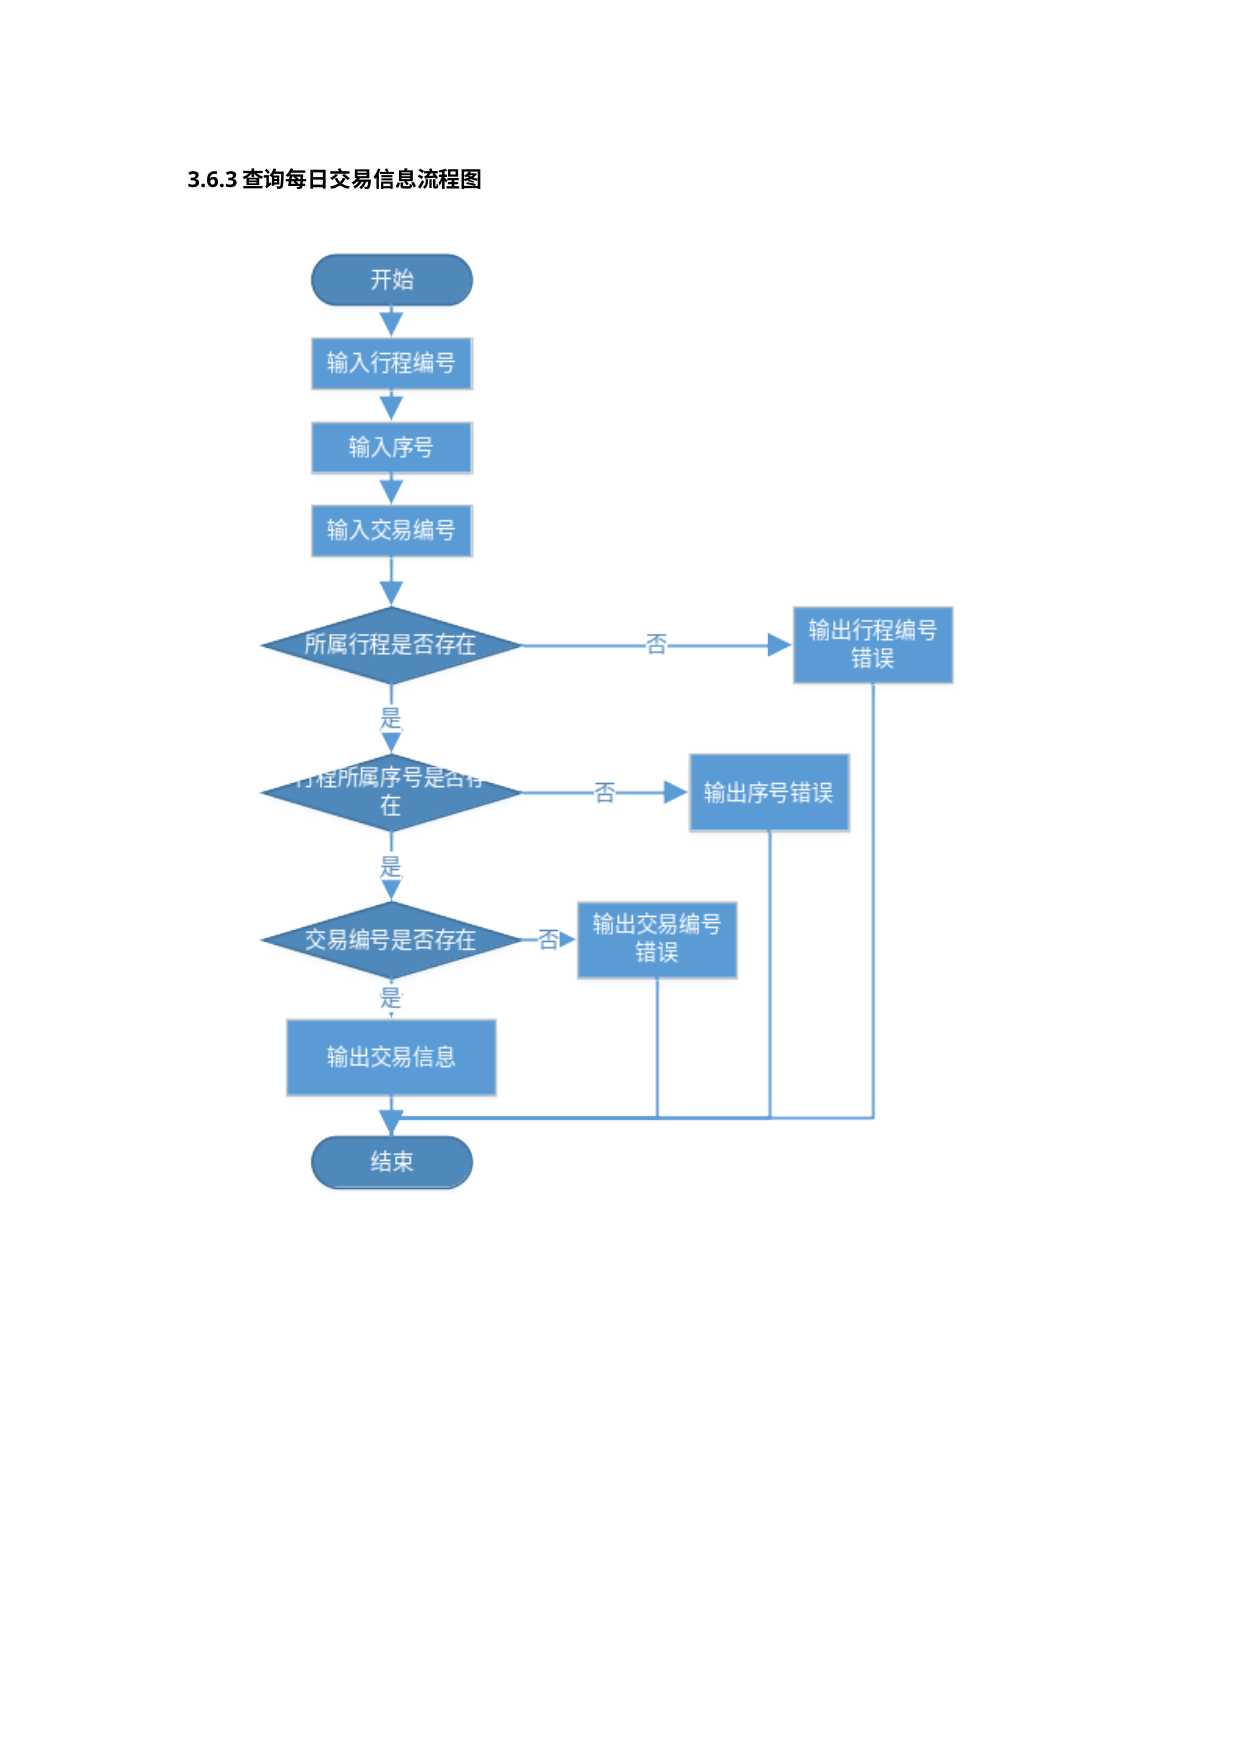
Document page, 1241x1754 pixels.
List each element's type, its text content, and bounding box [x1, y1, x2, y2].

subtitle 3.6.3查询每日交易信息流程图 [187, 162, 1053, 194]
